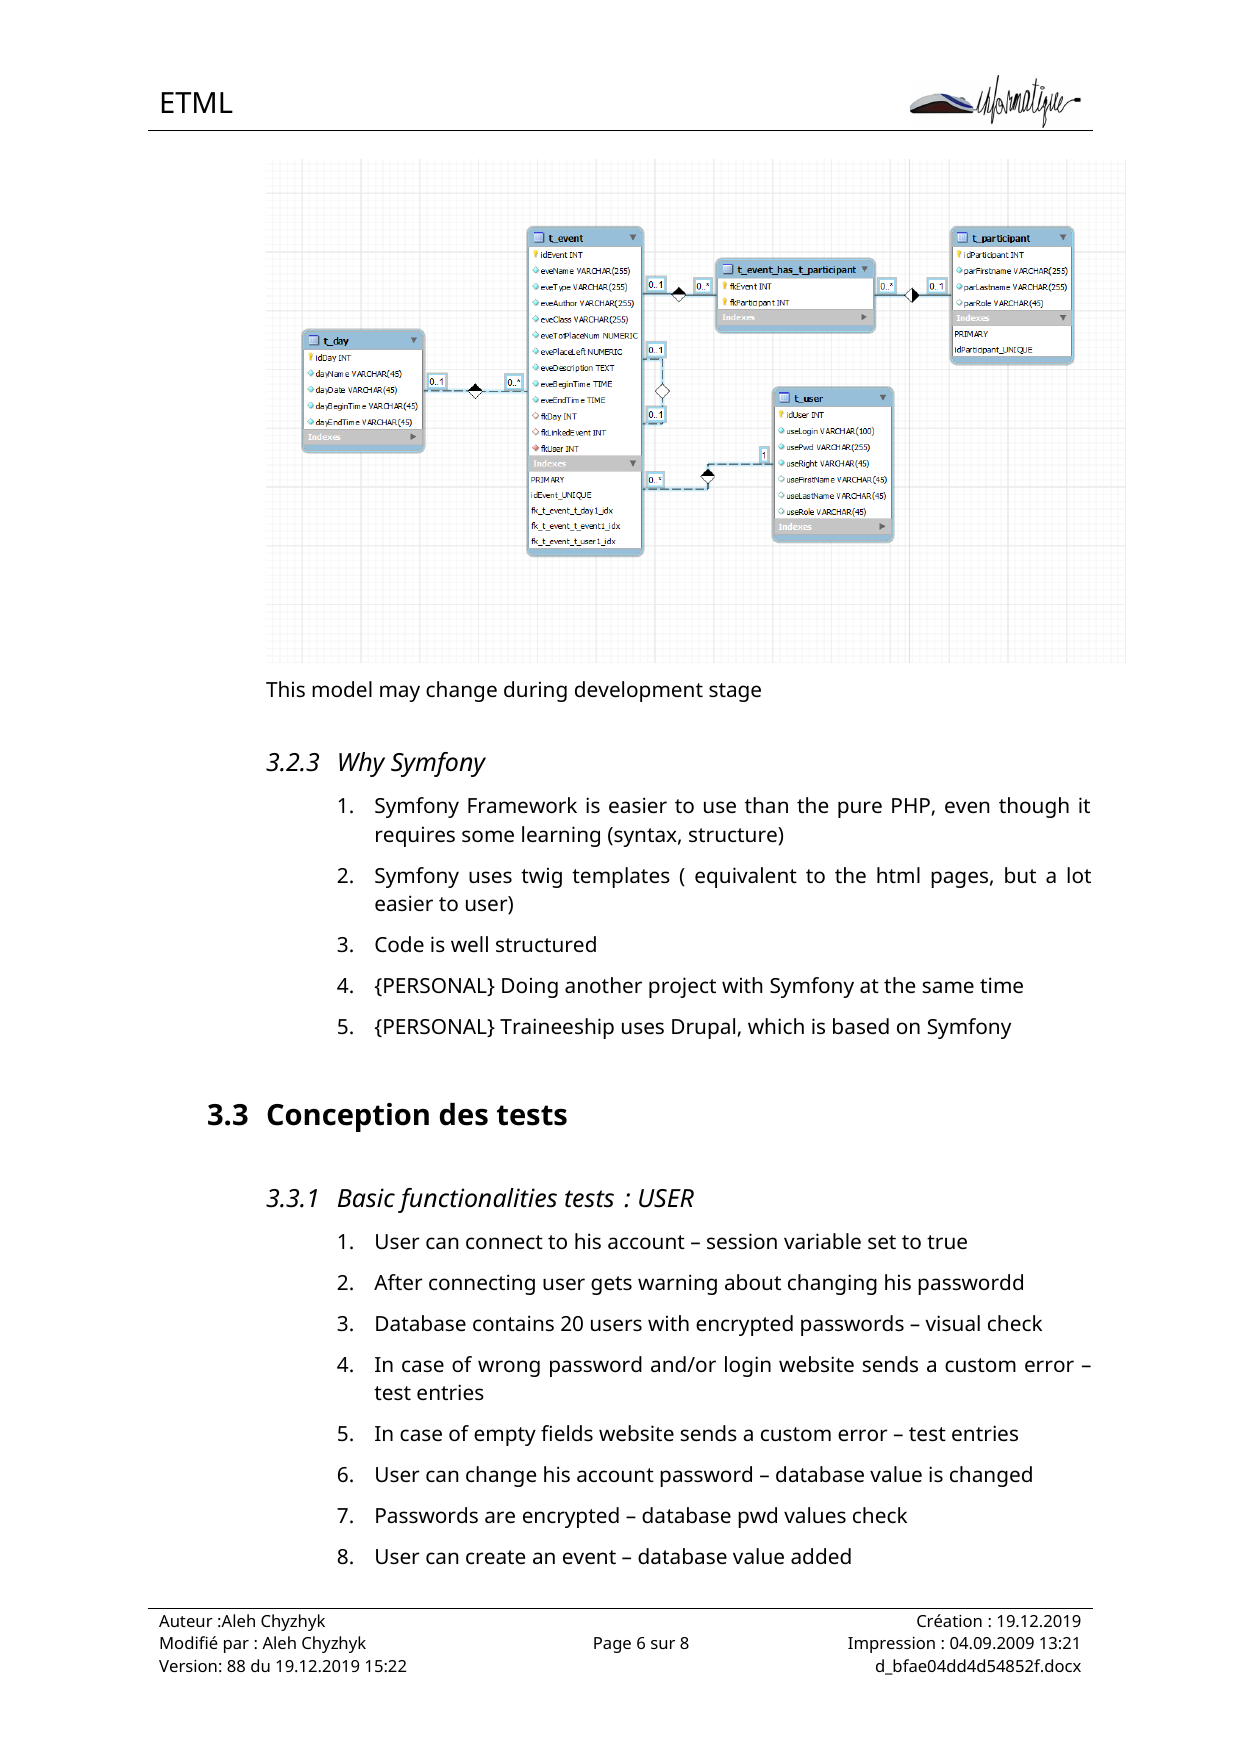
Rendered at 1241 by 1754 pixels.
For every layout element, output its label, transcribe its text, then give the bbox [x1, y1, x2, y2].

picture [909, 75, 1082, 128]
list {PERSONAL} Doing another project with Symfony at the same time [337, 971, 1092, 999]
list Symfony Framework is easier to use than the pure PHP, even though it requires some learning (syntax, structure) [337, 791, 1092, 848]
list Passwords are encrypted – database pwd values check [337, 1501, 1092, 1530]
list Symfony uses twig templates ( equivalent to the html pages, but a lot easier to user) [337, 861, 1092, 918]
list {PERSONAL} Traineeship uses Drupal, which is based on Symfony [337, 1012, 1092, 1040]
list Database contains 20 users with encrypted passwords – visual check [337, 1309, 1092, 1338]
list In case of wrong password and/or login website sends a custom error – test entries [337, 1350, 1092, 1407]
list User can create an event – database value added [337, 1542, 1092, 1571]
text This model may change during development stage [266, 675, 1092, 704]
picture [265, 159, 1126, 663]
list User can change his account password – database value is changed [337, 1460, 1092, 1489]
subtitle Conception des tests [207, 1094, 1092, 1133]
list Code is well structured [337, 930, 1092, 958]
list User can connect to his account – session variable set to true [337, 1227, 1092, 1256]
list In case of empty fields website sends a custom error – test entries [337, 1419, 1092, 1448]
list After connecting user gets warning about changing his passwordd [337, 1268, 1092, 1297]
subtitle Basic functionalities tests : USER [266, 1181, 1092, 1215]
subtitle Why Symfony [266, 745, 1092, 779]
